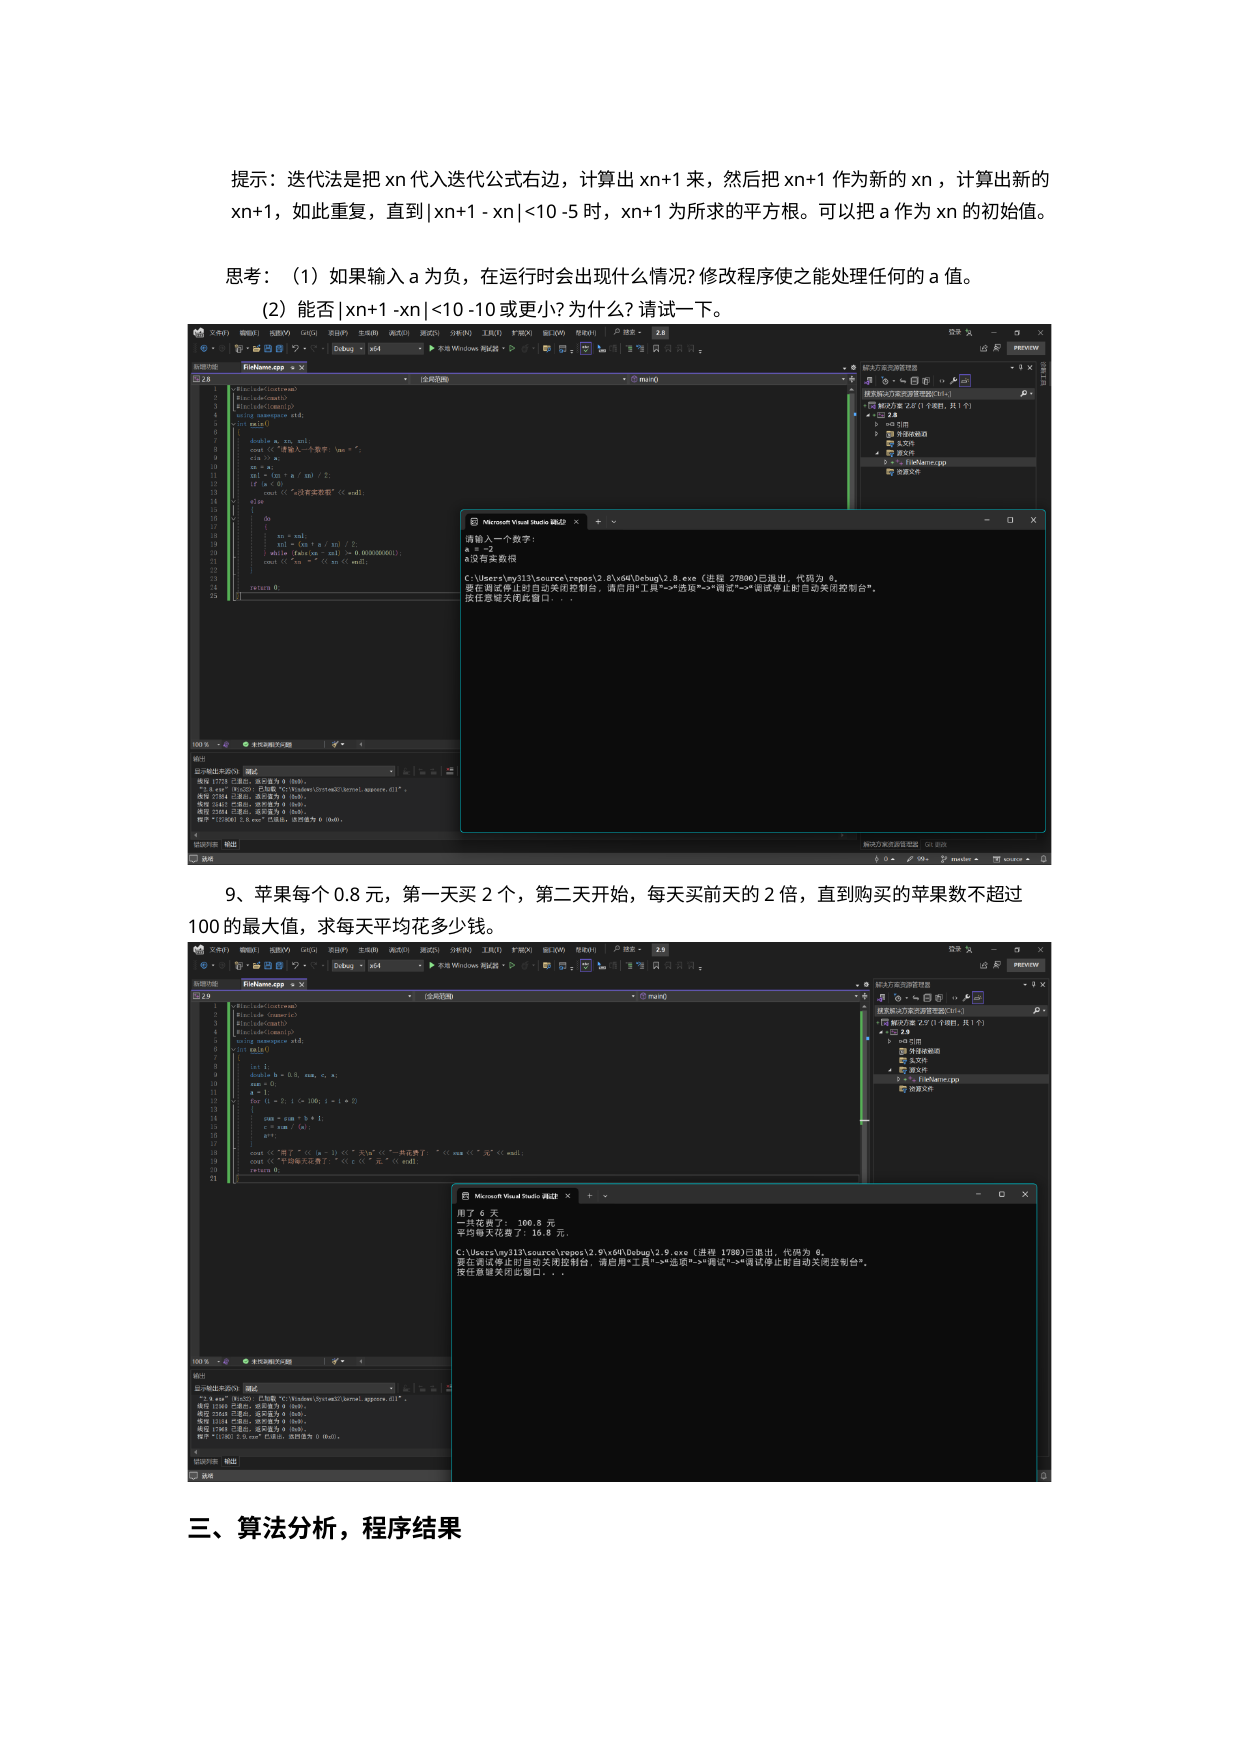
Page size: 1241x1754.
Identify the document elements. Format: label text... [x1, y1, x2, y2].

text 三、算法分析，程序结果 [187, 1494, 1053, 1559]
picture [187, 942, 1052, 1482]
picture [187, 324, 1052, 865]
text 思考：（1）如果输入 a 为负，在运行时会出现什么情况? 修改程序使之能处理任何的 a 值。 [187, 259, 1053, 292]
text 提示：迭代法是把 xn代入迭代公式右边，计算出 xn+1来，然后把 xn+1 作为新的 xn ，计算出新的 xn+1，如此重复，直到|xn+1 - xn|<10 -5 时，xn+1 为所求的平方根。可以把 a 作为 xn 的初始值。 [231, 162, 1053, 259]
